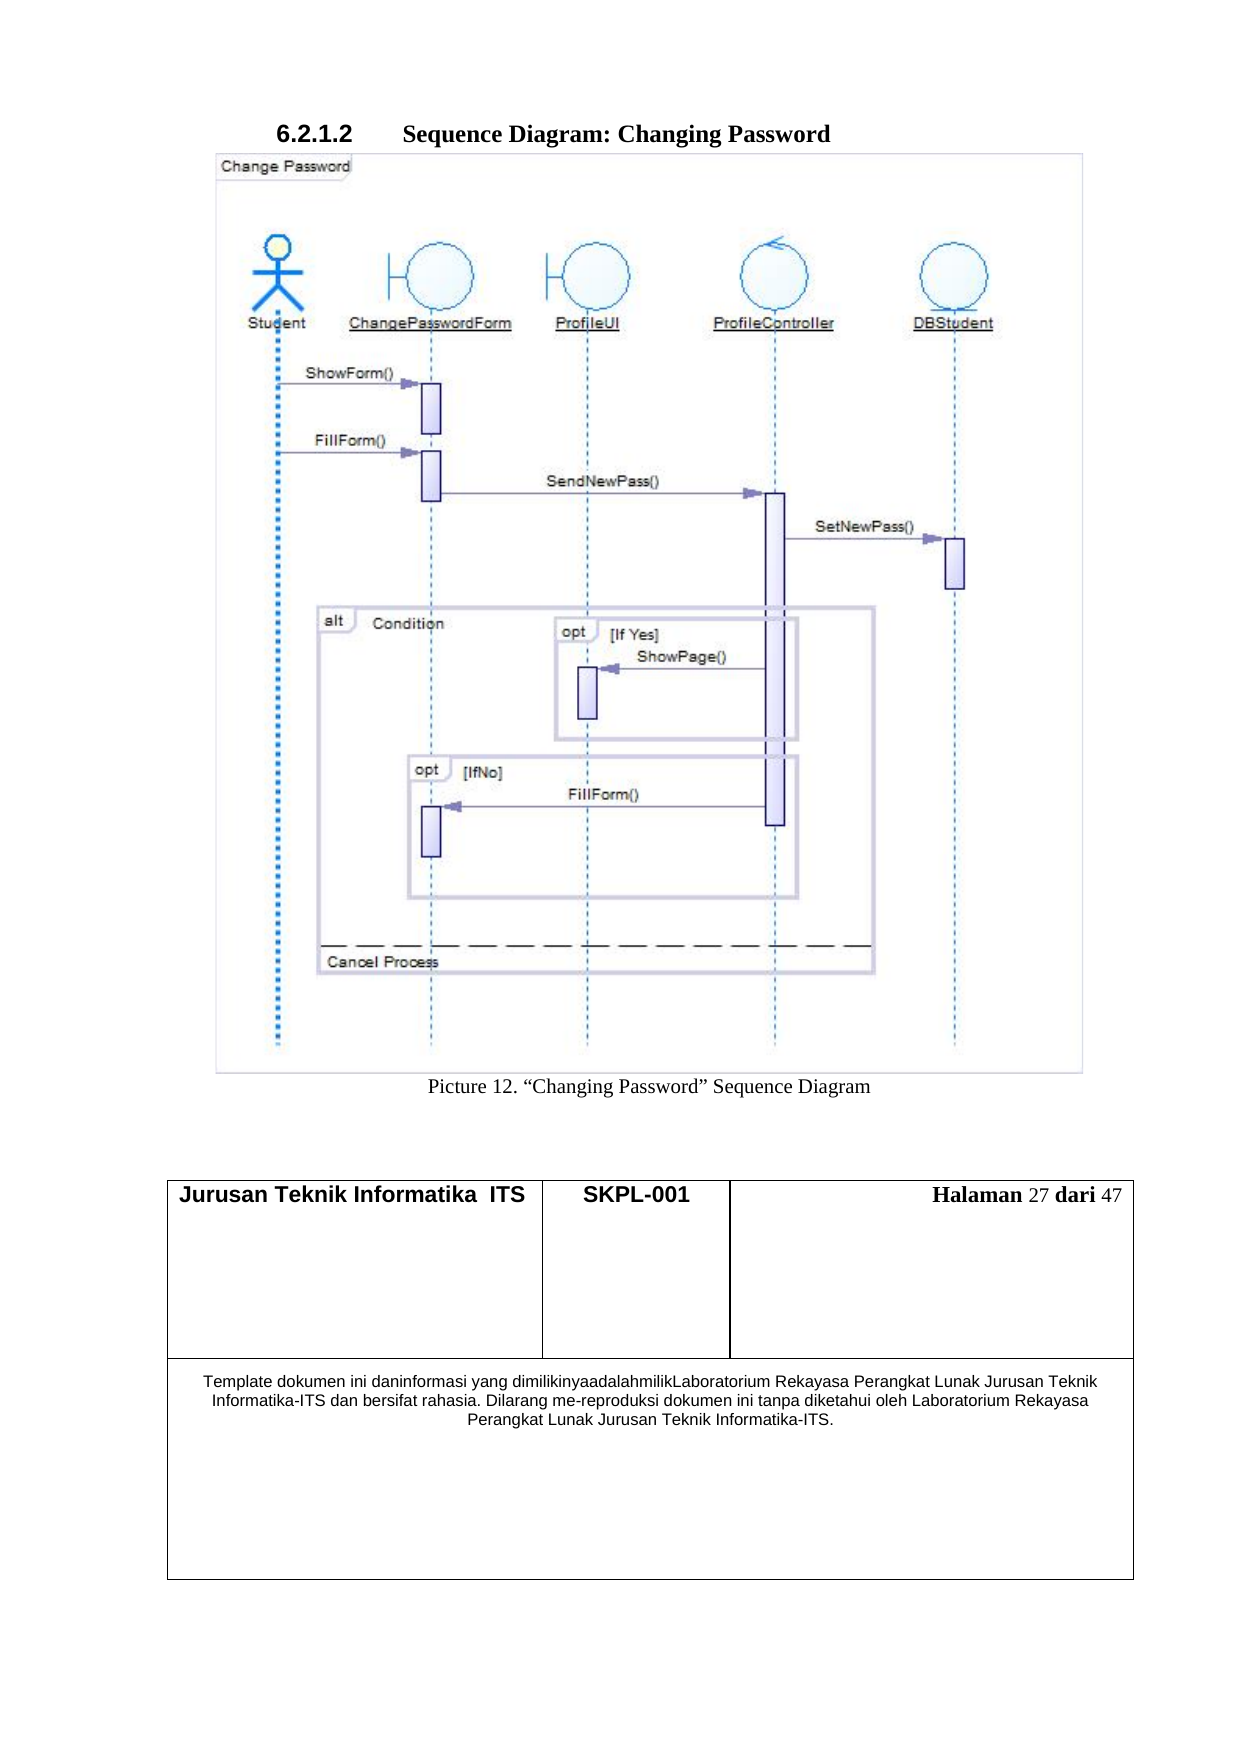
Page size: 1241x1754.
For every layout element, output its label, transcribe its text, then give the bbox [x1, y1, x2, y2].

text Picture 12. “Changing Password” Sequence Diagram [177, 1074, 1121, 1098]
subtitle Sequence Diagram: Changing Password [276, 119, 1121, 148]
picture [215, 153, 1084, 1074]
